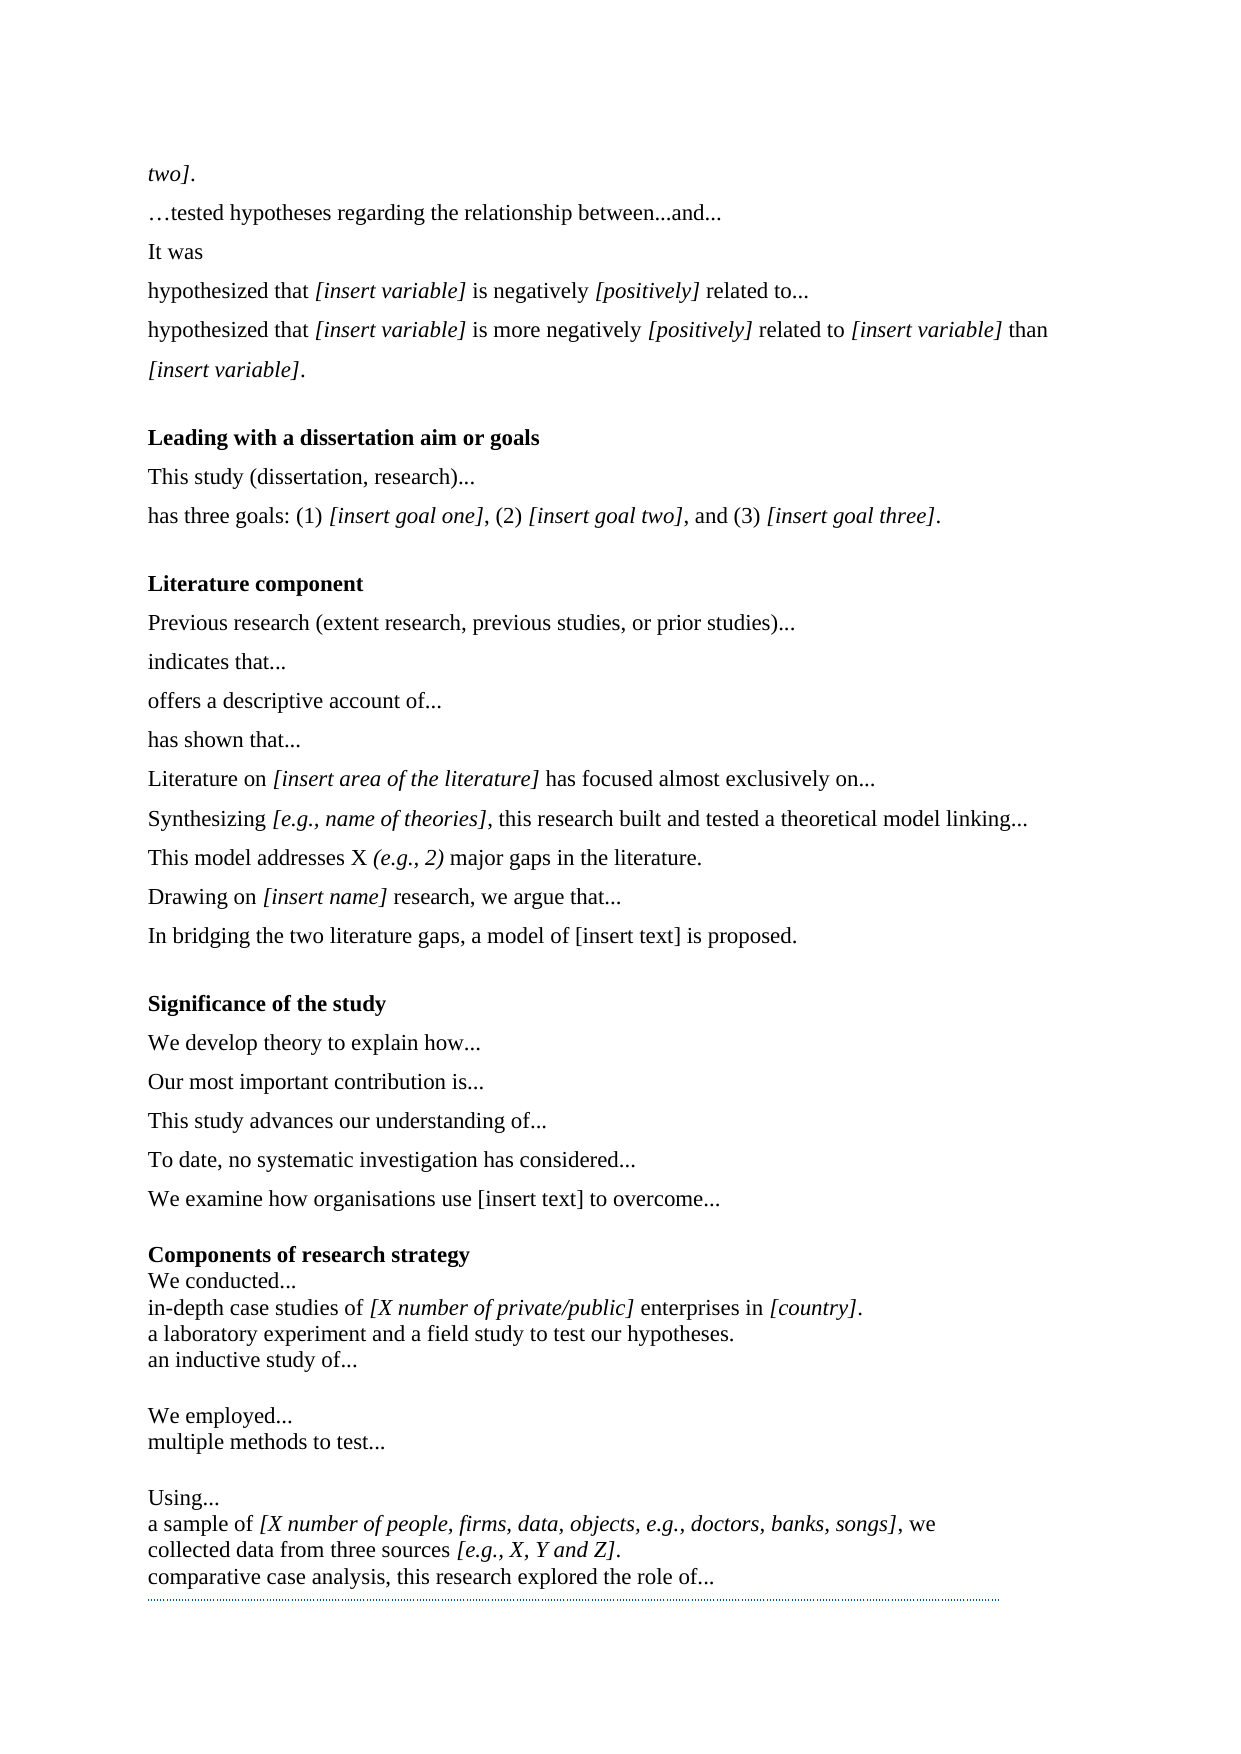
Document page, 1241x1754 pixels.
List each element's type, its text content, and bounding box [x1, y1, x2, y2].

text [148, 1484, 999, 1601]
text Significance of the study We develop theory to explain how... Our most important contribution is... This study advances our understanding of... To date, no systematic investigation has considered... We examine how organisations use [insert text] to overcome... [148, 977, 1093, 1212]
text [148, 148, 1093, 382]
text Components of research strategy We conducted... in-depth case studies of [X number of private/public] enterprises in [country]. a laboratory experiment and a field study to test our hypotheses. an inductive study of... [148, 1241, 999, 1373]
text We employed... multiple methods to test... [148, 1402, 999, 1454]
text Leading with a dissertation aim or goals This study (dissertation, research)... has three goals: (1) [insert goal one], (2) [insert goal two], and (3) [insert goal three]. [148, 411, 1093, 528]
text Literature component Previous research (extent research, previous studies, or prior studies)... indicates that... offers a descriptive account of... has shown that... Literature on [insert area of the literature] has focused almost exclusively on... Synthesizing [e.g., name of theories], this research built and tested a theoretical model linking... This model addresses X (e.g., 2) major gaps in the literature. Drawing on [insert name] research, we argue that... In bridging the two literature gaps, a model of [insert text] is proposed. [148, 557, 1093, 948]
